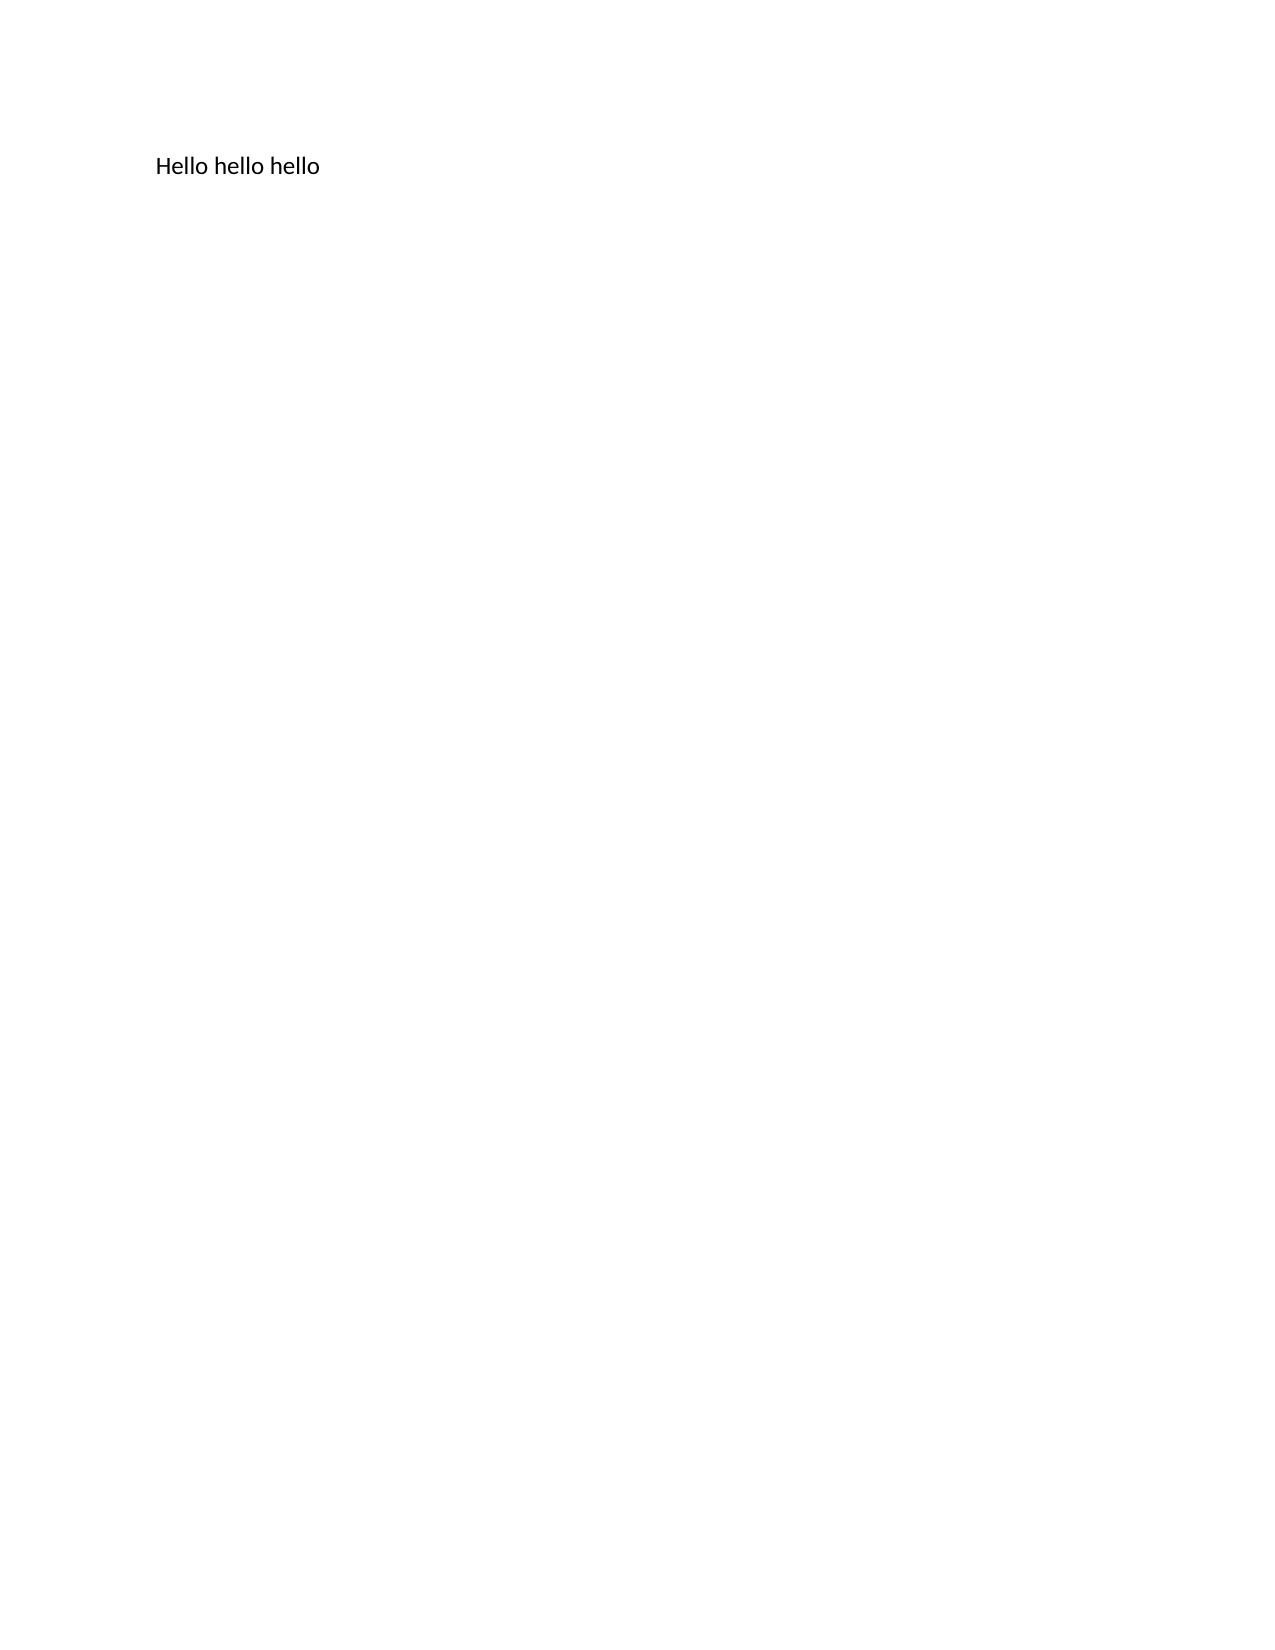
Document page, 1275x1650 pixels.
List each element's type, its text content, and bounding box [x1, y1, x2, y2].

text Hello hello hello [150, 150, 1125, 181]
